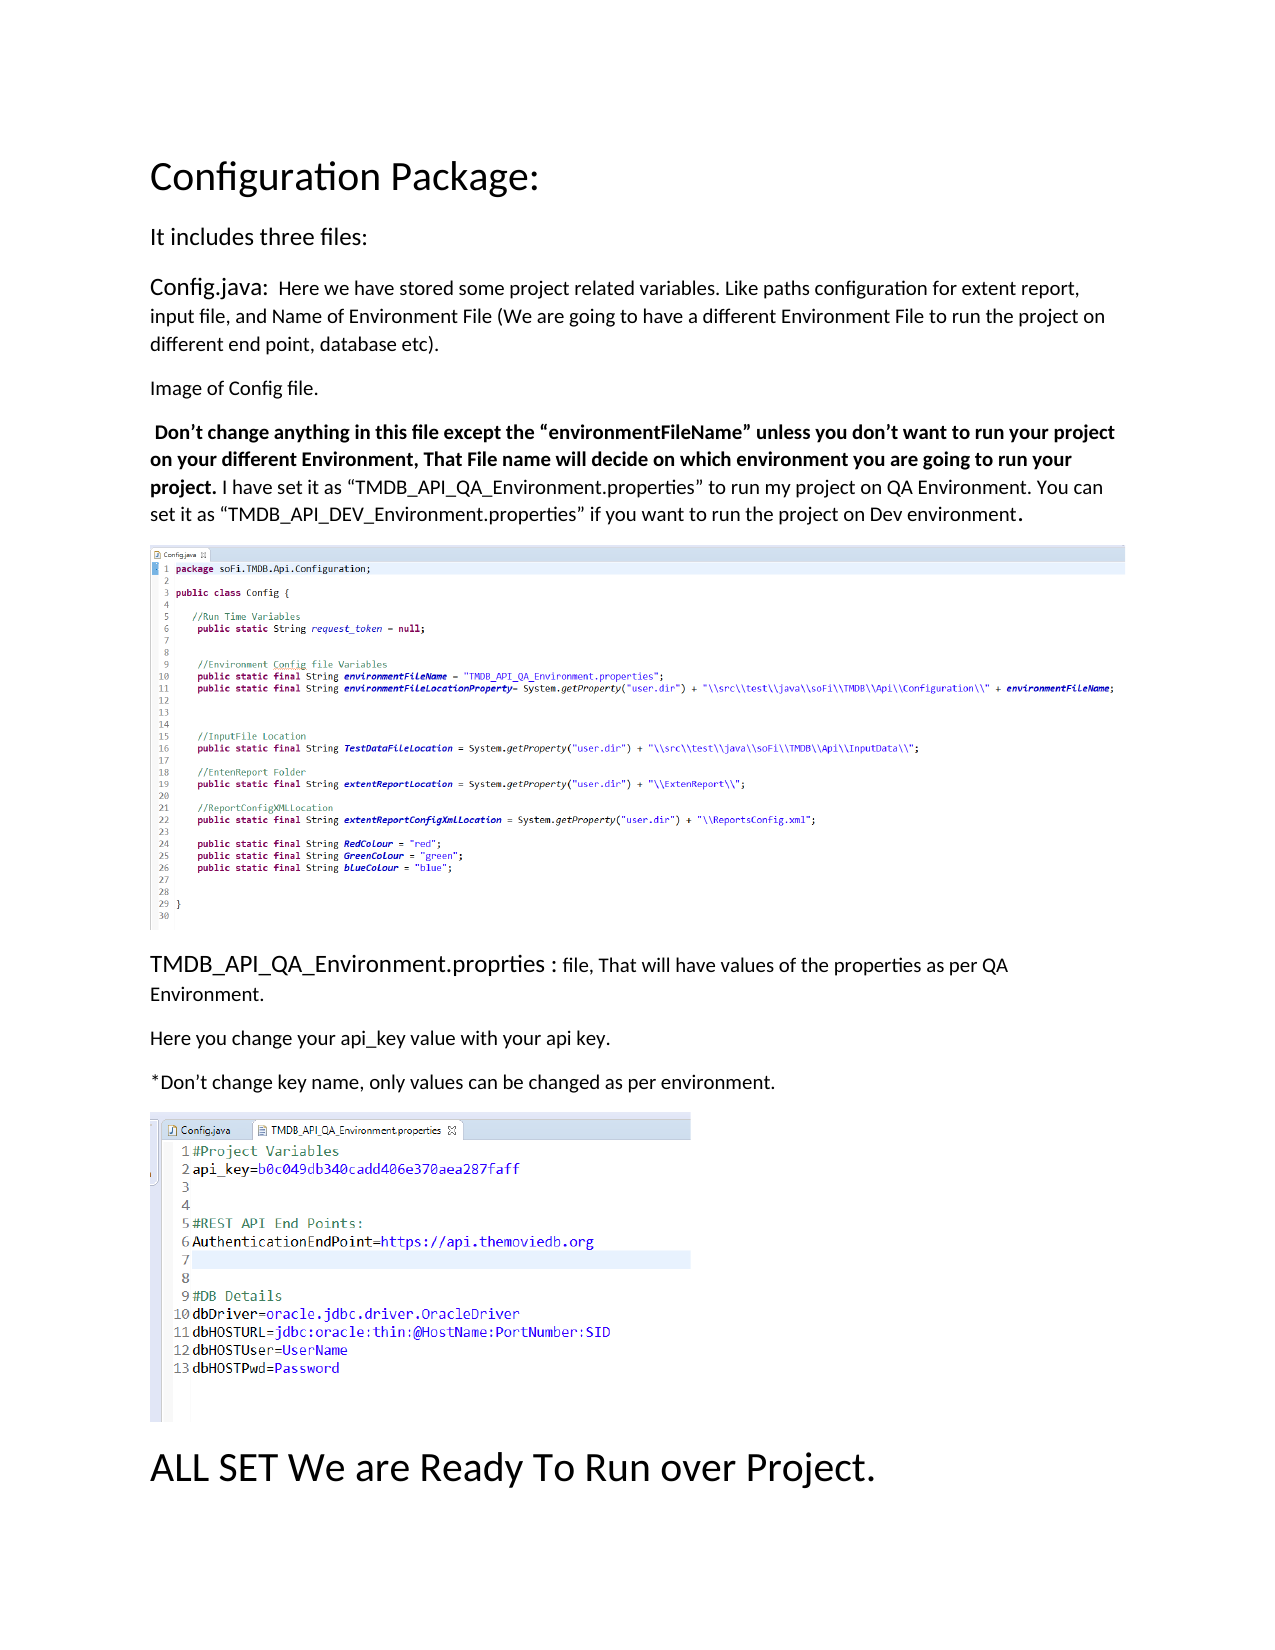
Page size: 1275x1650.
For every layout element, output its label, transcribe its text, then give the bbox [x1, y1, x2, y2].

text Image of Config file. [150, 375, 1125, 401]
text Configuration Package: [150, 150, 1125, 201]
text ALL SET We are Ready To Run over Project. [150, 1441, 1125, 1491]
picture [150, 545, 1125, 930]
text TMDB_API_QA_Environment.proprties : file, That will have values of the properties as per QA Environment. [150, 948, 1125, 1006]
picture [150, 1112, 691, 1422]
text It includes three files: [150, 222, 1125, 252]
text Config.java: Here we have stored some project related variables. Like paths configuration for extent report, input file, and Name of Environment File (We are going to have a different Environment File to run the project on different end point, database etc). [150, 271, 1125, 356]
text Don’t change anything in this file except the “environmentFileName” unless you don’t want to run your project on your different Environment, That File name will decide on which environment you are going to run your project. I have set it as “TMDB_API_QA_Environment.properties” to run my project on QA Environment. You can set it as “TMDB_API_DEV_Environment.properties” if you want to run the project on Dev environment. [150, 419, 1125, 527]
text *Don’t change key name, only values can be changed as per environment. [150, 1069, 1125, 1094]
text Here you change your api_key value with your api key. [150, 1025, 1125, 1050]
